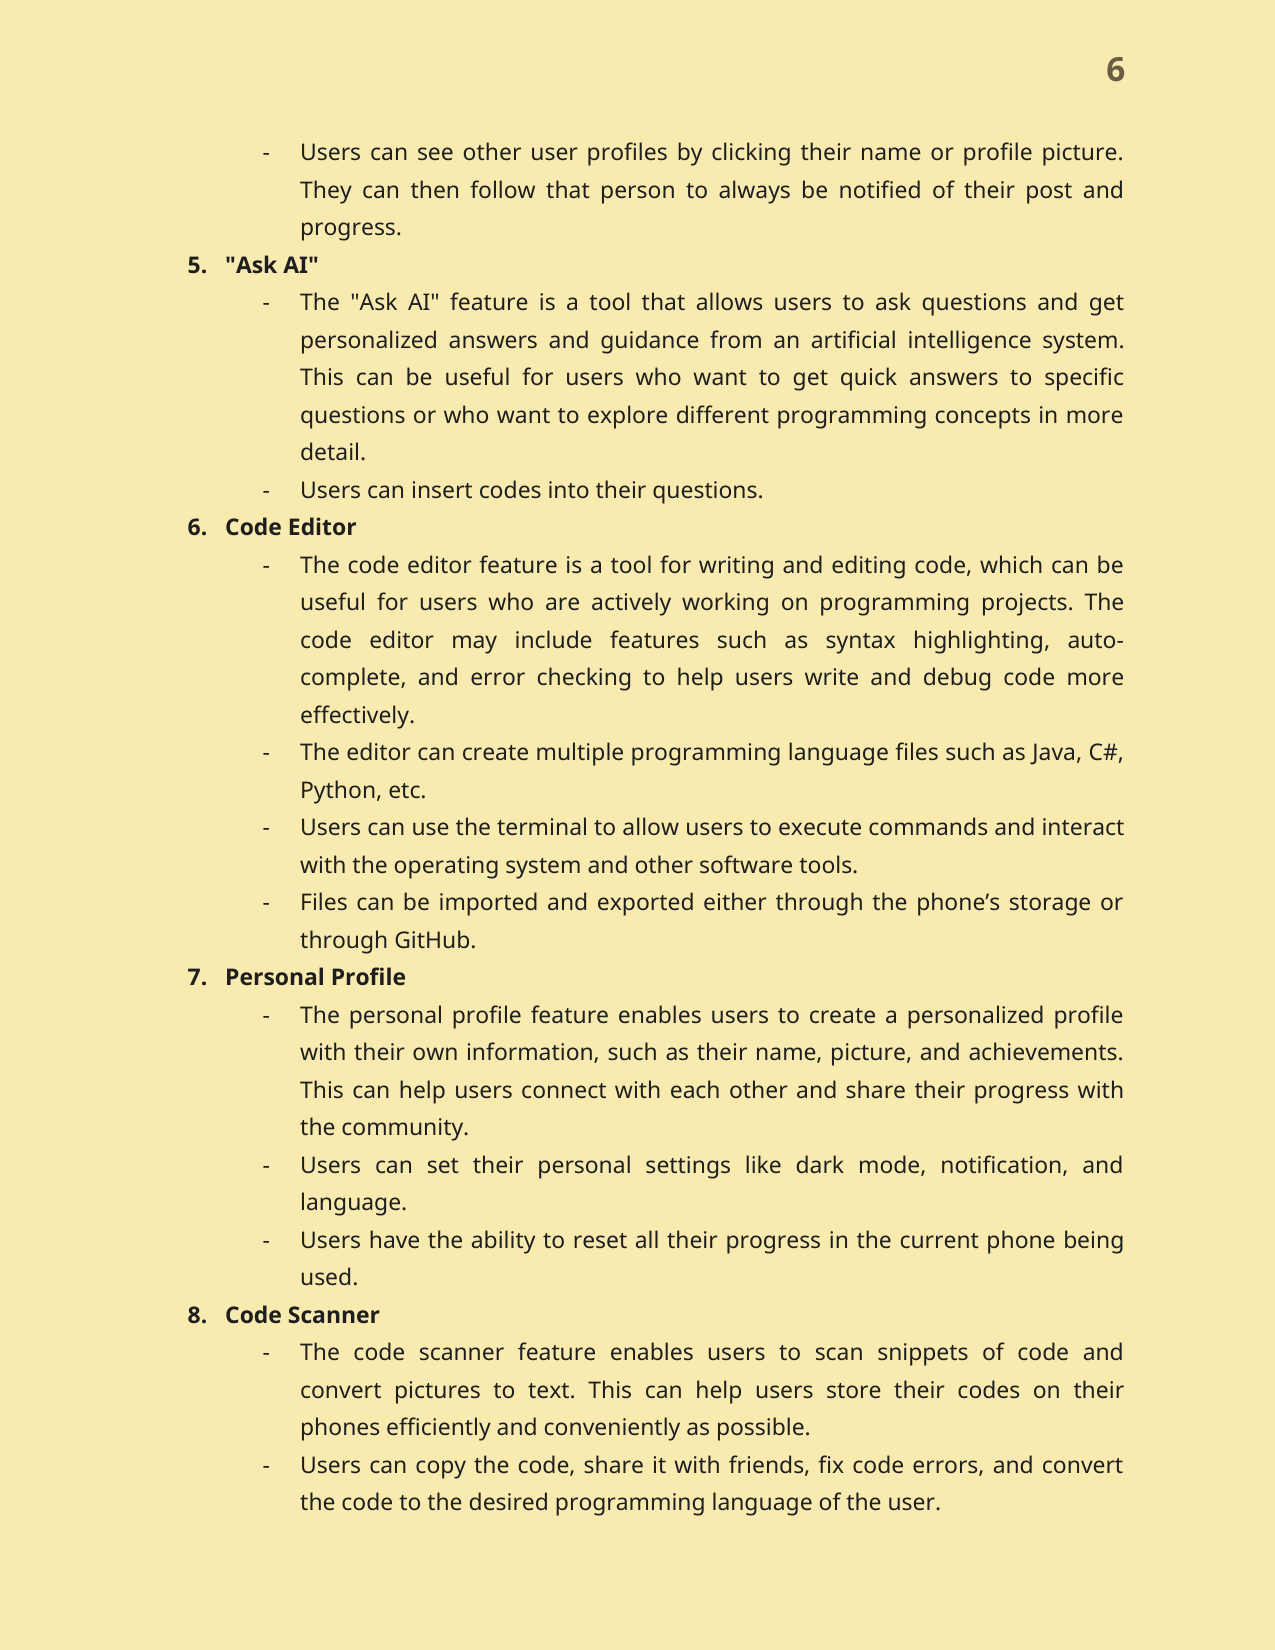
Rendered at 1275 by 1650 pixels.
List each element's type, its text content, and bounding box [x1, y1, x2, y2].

list Users can see other user profiles by clicking their name or profile picture. They can then follow that person to always be notified of their post and progress. [262, 136, 1125, 242]
list Files can be imported and exported either through the phone’s storage or through GitHub. [262, 886, 1125, 955]
list The code scanner feature enables users to scan snippets of code and convert pictures to text. This can help users store their codes on their phones efficiently and conveniently as possible. [262, 1336, 1125, 1442]
list The editor can create multiple programming language files such as Java, C#, Python, etc. [262, 736, 1125, 805]
list The "Ask AI" feature is a tool that allows users to ask questions and get personalized answers and guidance from an artificial intelligence system. This can be useful for users who want to get quick answers to specific questions or who want to explore different programming concepts in more detail. [262, 286, 1125, 467]
list Code Scanner [187, 1299, 1125, 1330]
list Users have the ability to reset all their progress in the current phone being used. [262, 1224, 1125, 1292]
list Users can insert codes into their questions. [262, 474, 1125, 505]
list "Ask AI" [187, 249, 1125, 280]
list Users can use the terminal to allow users to execute commands and interact with the operating system and other software tools. [262, 811, 1125, 880]
list Users can copy the code, share it with friends, fix code errors, and convert the code to the desired programming language of the user. [262, 1449, 1125, 1517]
list The personal profile feature enables users to create a personalized profile with their own information, such as their name, picture, and achievements. This can help users connect with each other and share their progress with the community. [262, 999, 1125, 1142]
list Personal Profile [187, 961, 1125, 992]
list Code Editor [187, 511, 1125, 542]
list Users can set their personal settings like dark mode, notification, and language. [262, 1149, 1125, 1217]
list The code editor feature is a tool for writing and editing code, which can be useful for users who are actively working on programming projects. The code editor may include features such as syntax highlighting, auto-complete, and error checking to help users write and debug code more effectively. [262, 549, 1125, 730]
